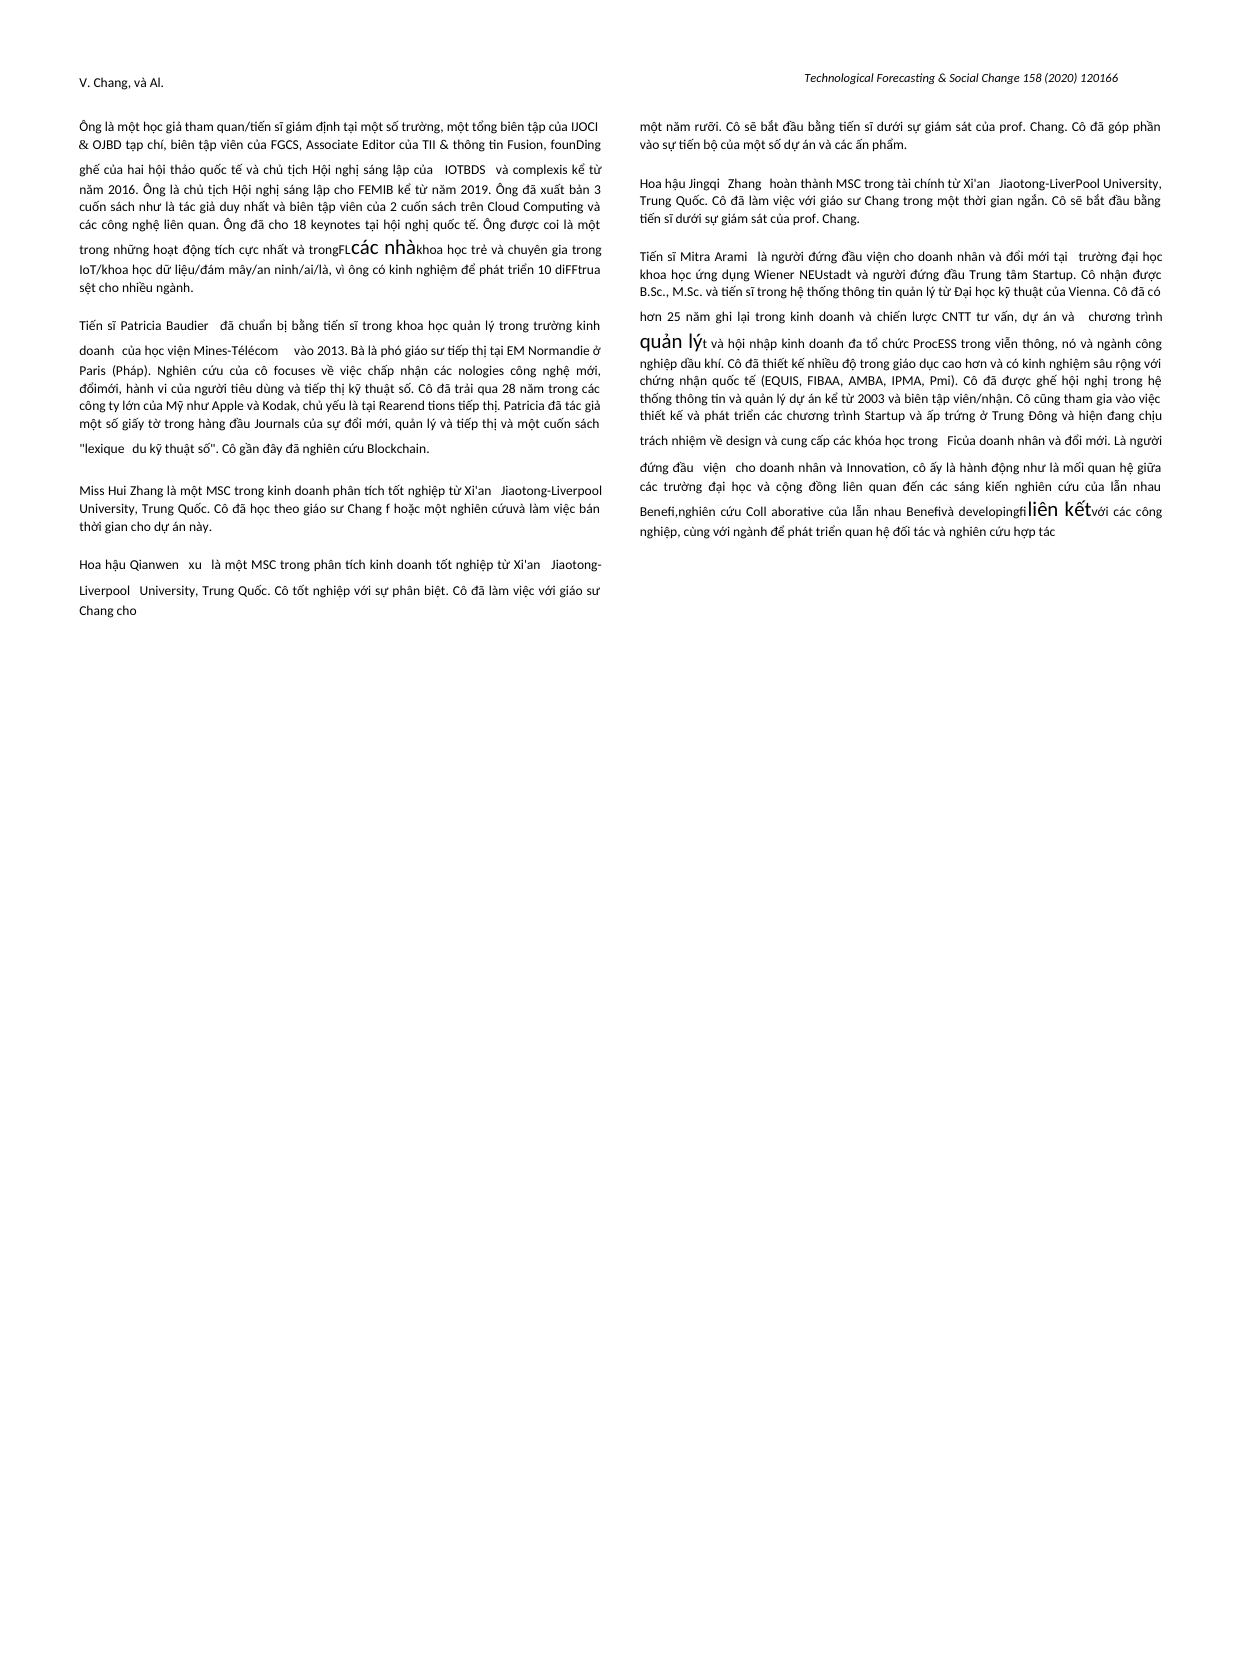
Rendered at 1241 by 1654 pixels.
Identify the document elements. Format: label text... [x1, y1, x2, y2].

text Hoa hậu Qianwen xu là một MSC trong phân tích kinh doanh tốt nghiệp từ Xi'an Jiaotong-Liverpool University, Trung Quốc. Cô tốt nghiệp với sự phân biệt. Cô đã làm việc với giáo sư Chang cho [79, 556, 602, 619]
text Technological Forecasting & Social Change 158 (2020) 120166 [804, 70, 1162, 86]
text Tiến sĩ Mitra Arami là người đứng đầu viện cho doanh nhân và đổi mới tại trường đại học khoa học ứng dụng Wiener NEUstadt và người đứng đầu Trung tâm Startup. Cô nhận được B.Sc., M.Sc. và tiến sĩ trong hệ thống thông tin quản lý từ Đại học kỹ thuật của Vienna. Cô đã có hơn 25 năm ghi lại trong kinh doanh và chiến lược CNTT tư vấn, dự án và chương trình quản lýt và hội nhập kinh doanh đa tổ chức ProcESS trong viễn thông, nó và ngành công nghiệp dầu khí. Cô đã thiết kế nhiều độ trong giáo dục cao hơn và có kinh nghiệm sâu rộng với chứng nhận quốc tế (EQUIS, FIBAA, AMBA, IPMA, Pmi). Cô đã được ghế hội nghị trong hệ thống thông tin và quản lý dự án kể từ 2003 và biên tập viên/nhận. Cô cũng tham gia vào việc thiết kế và phát triển các chương trình Startup và ấp trứng ở Trung Đông và hiện đang chịu trách nhiệm về design và cung cấp các khóa học trong Ficủa doanh nhân và đổi mới. Là người đứng đầu viện cho doanh nhân và Innovation, cô ấy là hành động như là mối quan hệ giữa các trường đại học và cộng đồng liên quan đến các sáng kiến nghiên cứu của lẫn nhau Benefi,nghiên cứu Coll aborative của lẫn nhau Benefivà developingfiliên kếtvới các công nghiệp, cùng với ngành để phát triển quan hệ đối tác và nghiên cứu hợp tác [639, 249, 1162, 539]
text Tiến sĩ Patricia Baudier đã chuẩn bị bằng tiến sĩ trong khoa học quản lý trong trường kinh doanh của học viện Mines-Télécom vào 2013. Bà là phó giáo sư tiếp thị tại EM Normandie ở Paris (Pháp). Nghiên cứu của cô focuses về việc chấp nhận các nologies công nghệ mới, đổimới, hành vi của người tiêu dùng và tiếp thị kỹ thuật số. Cô đã trải qua 28 năm trong các công ty lớn của Mỹ như Apple và Kodak, chủ yếu là tại Rearend tions tiếp thị. Patricia đã tác giả một số giấy tờ trong hàng đầu Journals của sự đổi mới, quản lý và tiếp thị và một cuốn sách "lexique du kỹ thuật số". Cô gần đây đã nghiên cứu Blockchain. [79, 317, 602, 459]
text Hoa hậu Jingqi Zhang hoàn thành MSC trong tài chính từ Xi'an Jiaotong-LiverPool University, Trung Quốc. Cô đã làm việc với giáo sư Chang trong một thời gian ngắn. Cô sẽ bắt đầu bằng tiến sĩ dưới sự giám sát của prof. Chang. [639, 175, 1162, 227]
text Miss Hui Zhang là một MSC trong kinh doanh phân tích tốt nghiệp từ Xi'an Jiaotong-Liverpool University, Trung Quốc. Cô đã học theo giáo sư Chang f hoặc một nghiên cứuvà làm việc bán thời gian cho dự án này. [79, 482, 602, 534]
text Ông là một học giả tham quan/tiến sĩ giám định tại một số trường, một tổng biên tập của IJOCI [79, 118, 602, 135]
list OJBD tạp chí, biên tập viên của FGCS, Associate Editor của TII & thông tin Fusion, founDing ghế của hai hội thảo quốc tế và chủ tịch Hội nghị sáng lập của IOTBDS và complexis kể từ năm 2016. Ông là chủ tịch Hội nghị sáng lập cho FEMIB kể từ năm 2019. Ông đã xuất bản 3 cuốn sách như là tác giả duy nhất và biên tập viên của 2 cuốn sách trên Cloud Computing và các công nghệ liên quan. Ông đã cho 18 keynotes tại hội nghị quốc tế. Ông được coi là một trong những hoạt động tích cực nhất và trongFLcác nhàkhoa học trẻ và chuyên gia trong IoT/khoa học dữ liệu/đám mây/an ninh/ai/là, vì ông có kinh nghiệm để phát triển 10 diFFtrua sệt cho nhiều ngành. [78, 136, 602, 295]
text một năm rưỡi. Cô sẽ bắt đầu bằng tiến sĩ dưới sự giám sát của prof. Chang. Cô đã góp phần vào sự tiến bộ của một số dự án và các ấn phẩm. [639, 118, 1162, 153]
text V. Chang, và Al. [79, 74, 602, 91]
